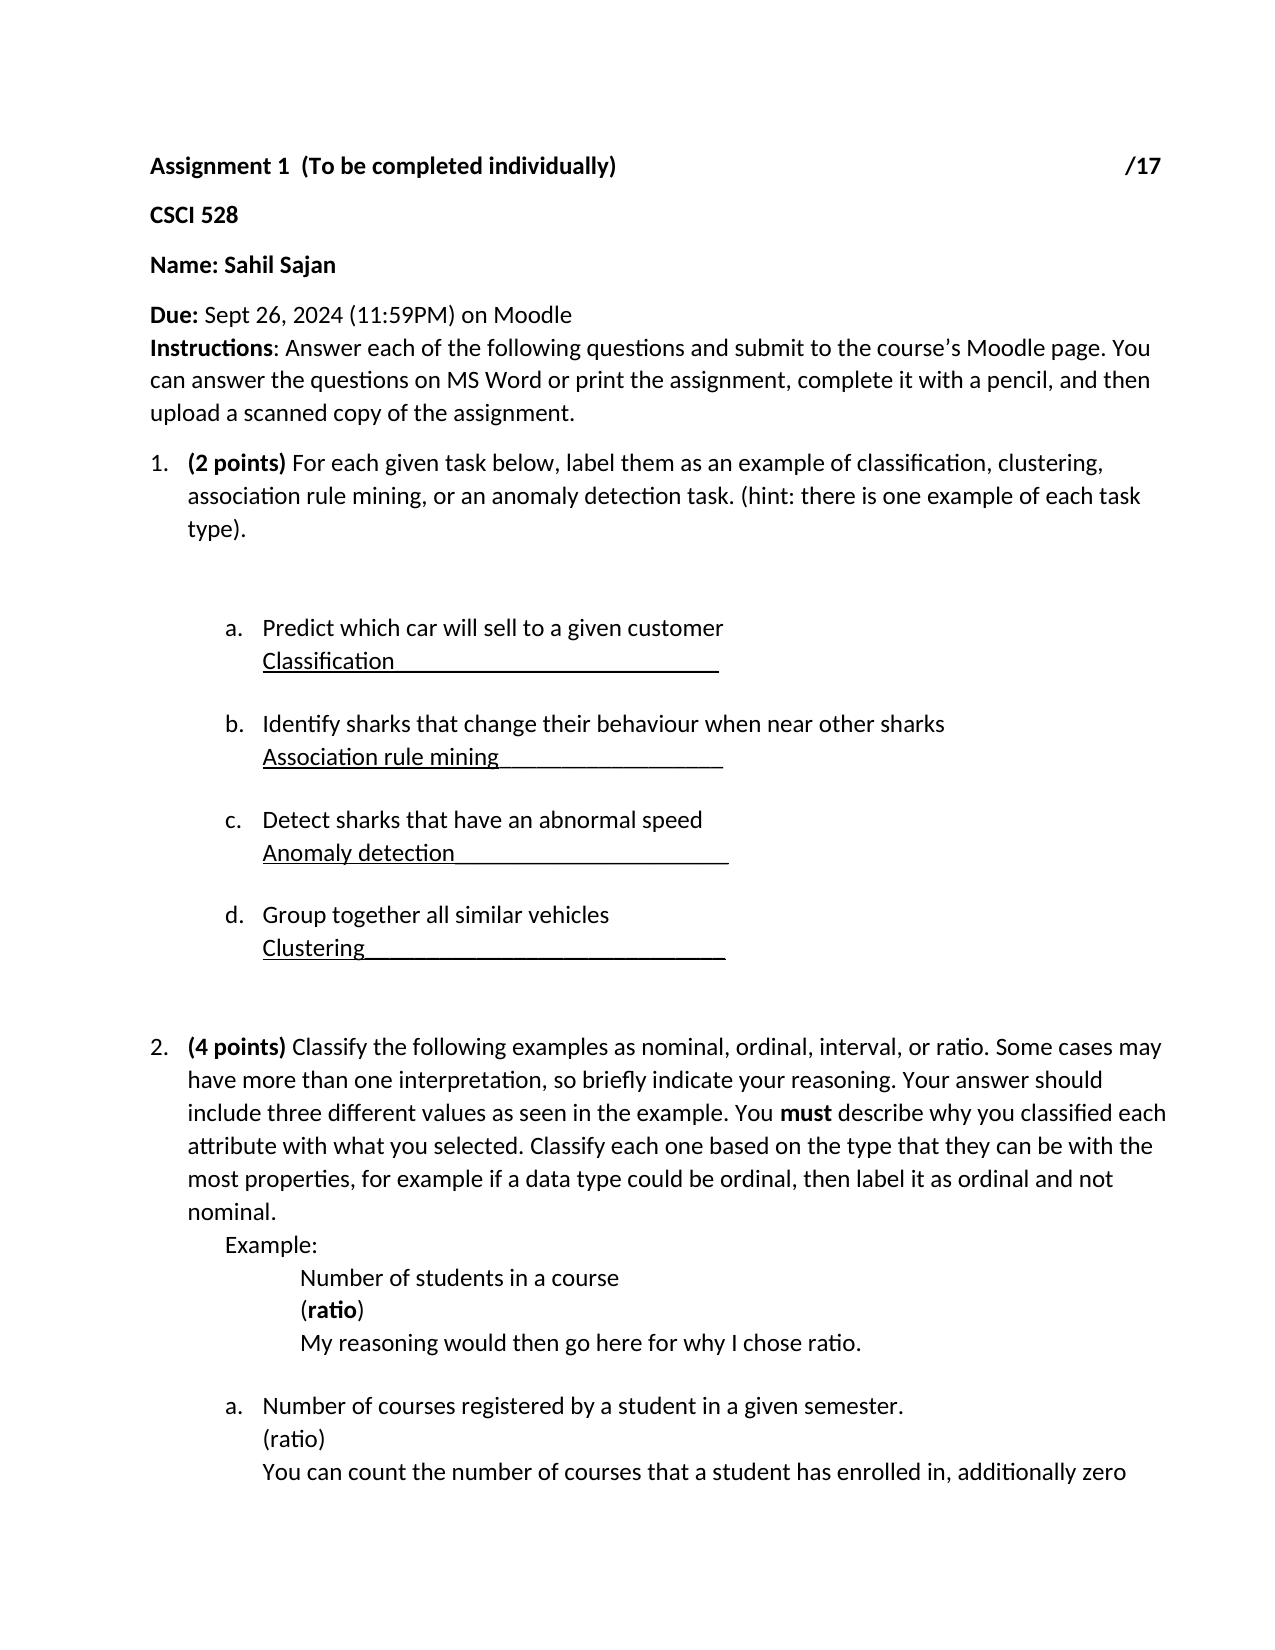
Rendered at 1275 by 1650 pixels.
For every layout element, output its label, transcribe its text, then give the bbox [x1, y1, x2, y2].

list Detect sharks that have an abnormal speed Anomaly detection______________________ [225, 804, 1181, 897]
list Example: [225, 1229, 1181, 1259]
text CSCI 528 [150, 199, 1181, 230]
list (ratio) [225, 1294, 1181, 1325]
list Number of students in a course [225, 1262, 1181, 1292]
list (2 points) For each given task below, label them as an example of classification, clustering, association rule mining, or an anomaly detection task. (hint: there is one example of each task type). [150, 447, 1181, 543]
list My reasoning would then go here for why I chose ratio. [225, 1327, 1181, 1388]
text Name: Sahil Sajan [150, 249, 1181, 280]
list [225, 1390, 1181, 1487]
list Predict which car will sell to a given customer Classification__________________________ [225, 612, 1181, 706]
list Group together all similar vehicles [225, 899, 1181, 930]
text Assignment 1 (To be completed individually) /17 [150, 150, 1181, 181]
list Identify sharks that change their behaviour when near other sharks Association rule mining__________________ [225, 708, 1181, 802]
list (4 points) Classify the following examples as nominal, ordinal, interval, or ratio. Some cases may have more than one interpretation, so briefly indicate your reasoning. Your answer should include three different values as seen in the example. You must describe why you classified each attribute with what you selected. Classify each one based on the type that they can be with the most properties, for example if a data type could be ordinal, then label it as ordinal and not nominal. [150, 1031, 1181, 1226]
text Due: Sept 26, 2024 (11:59PM) on Moodle Instructions: Answer each of the following questions and submit to the course’s Moodle page. You can answer the questions on MS Word or print the assignment, complete it with a pencil, and then upload a scanned copy of the assignment. [150, 299, 1181, 428]
list Clustering_____________________________ [262, 932, 1181, 963]
